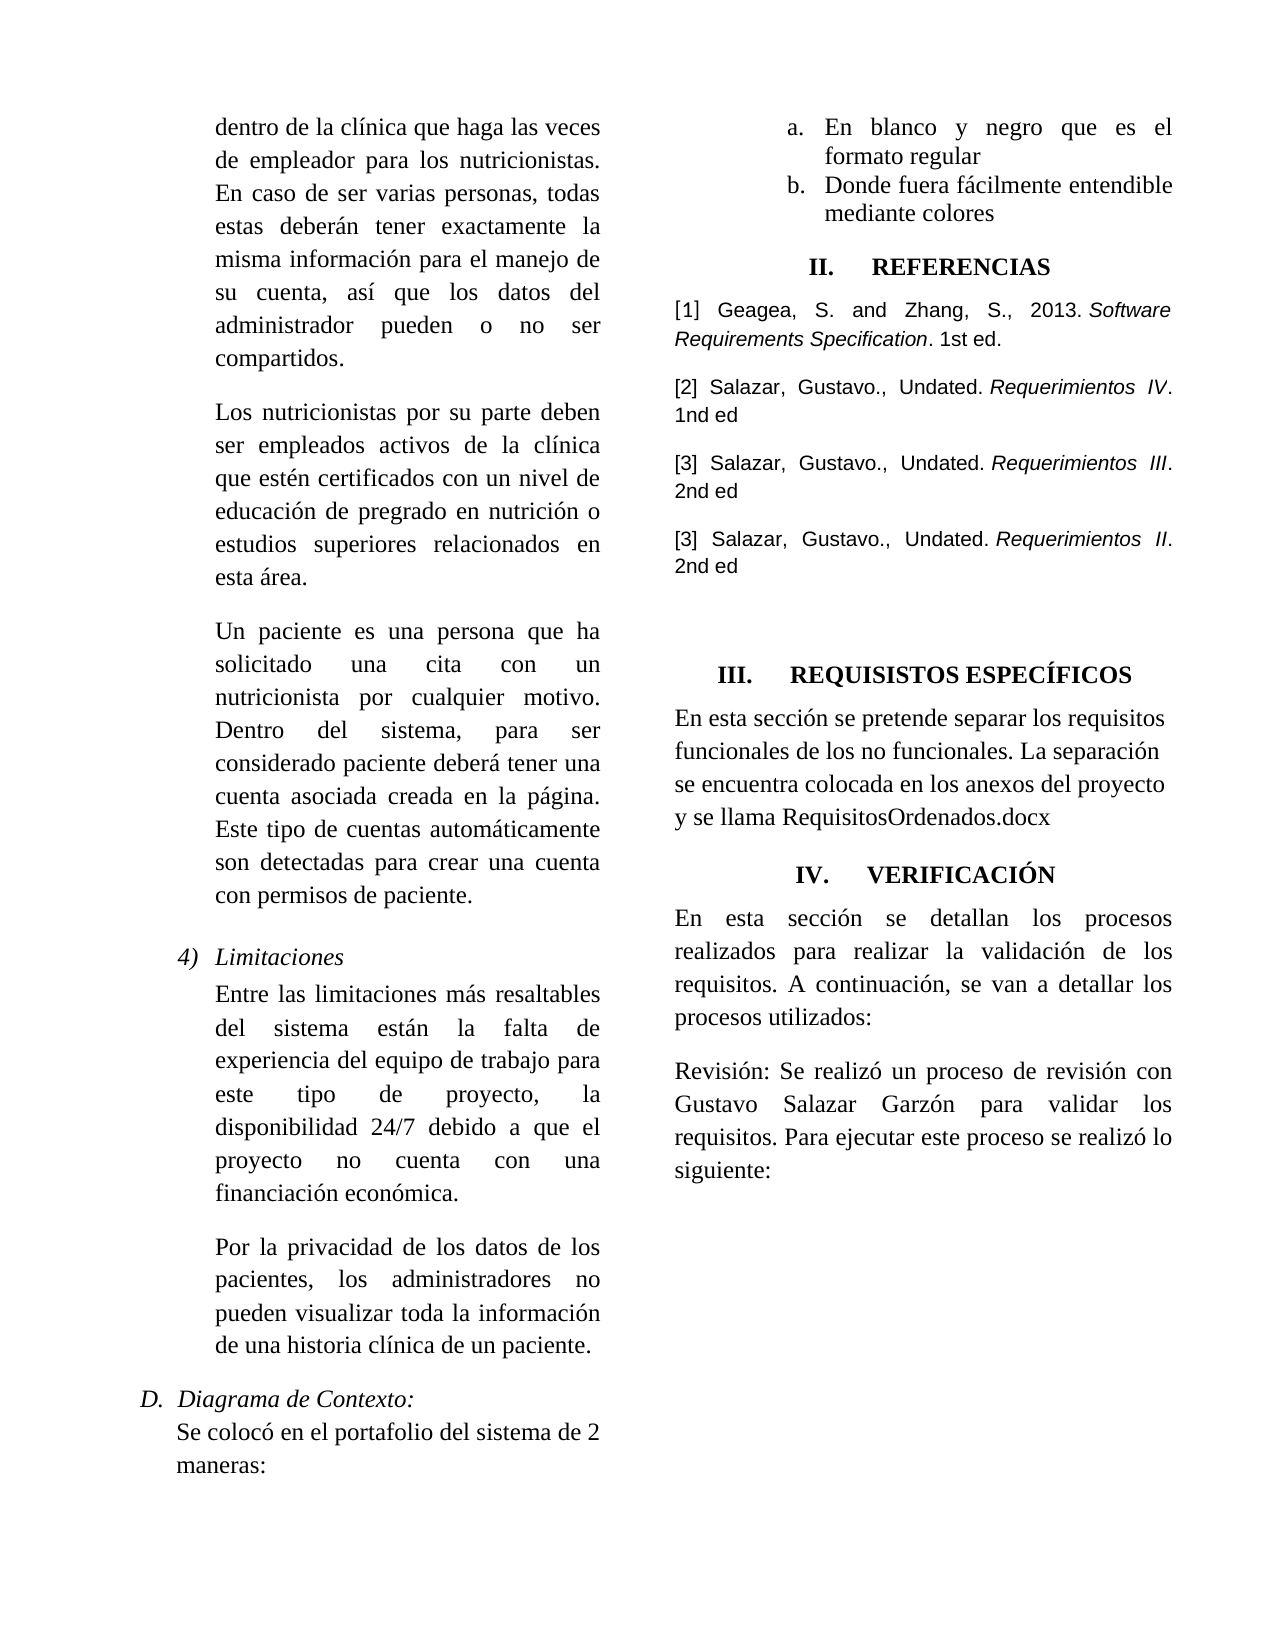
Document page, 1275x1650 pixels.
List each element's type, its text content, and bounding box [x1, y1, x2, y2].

text Por la privacidad de los datos de los pacientes, los administradores no pueden visualizar toda la información de una historia clínica de un paciente. [215, 1232, 601, 1359]
text Revisión: Se realizó un proceso de revisión con Gustavo Salazar Garzón para validar los requisitos. Para ejecutar este proceso se realizó lo siguiente: [674, 1056, 1173, 1184]
text Entre las limitaciones más resaltables del sistema están la falta de experiencia del equipo de trabajo para este tipo de proyecto, la disponibilidad 24/7 debido a que el proyecto no cuenta con una financiación económica. [215, 979, 601, 1206]
subtitle Diagrama de Contexto: [140, 1384, 601, 1413]
text En esta sección se detallan los procesos realizados para realizar la validación de los requisitos. A continuación, se van a detallar los procesos utilizados: [674, 903, 1173, 1031]
text Un paciente es una persona que ha solicitado una cita con un nutricionista por cualquier motivo. Dentro del sistema, para ser considerado paciente deberá tener una cuenta asociada creada en la página. Este tipo de cuentas automáticamente son detectadas para crear una cuenta con permisos de paciente. [215, 616, 601, 909]
text [3] Salazar, Gustavo., Undated. Requerimientos II. 2nd ed [674, 551, 1173, 578]
text Se colocó en el portafolio del sistema de 2 maneras: [176, 1417, 601, 1479]
list En blanco y negro que es el formato regular [787, 112, 1173, 170]
subtitle REQUISISTOS ESPECÍFICOS [712, 660, 1173, 689]
text [3] Salazar, Gustavo., Undated. Requerimientos III. 2nd ed [674, 475, 1173, 502]
subtitle VERIFICACIÓN [712, 860, 1173, 889]
text Limitaciones [177, 942, 601, 971]
text Los nutricionistas por su parte deben ser empleados activos de la clínica que estén certificados con un nivel de educación de pregrado en nutrición o estudios superiores relacionados en esta área. [215, 397, 601, 591]
text En esta sección se pretende separar los requisitos funcionales de los no funcionales. La separación se encuentra colocada en los anexos del proyecto y se llama RequisitosOrdenados.docx [674, 703, 1173, 831]
list Donde fuera fácilmente entendible mediante colores [787, 170, 1173, 227]
text [1] Geagea, S. and Zhang, S., 2013. Software Requirements Specification. 1st ed. [674, 295, 1173, 351]
subtitle REFERENCIAS [712, 252, 1173, 281]
text [2] Salazar, Gustavo., Undated. Requerimientos IV. 1nd ed [674, 375, 1173, 427]
